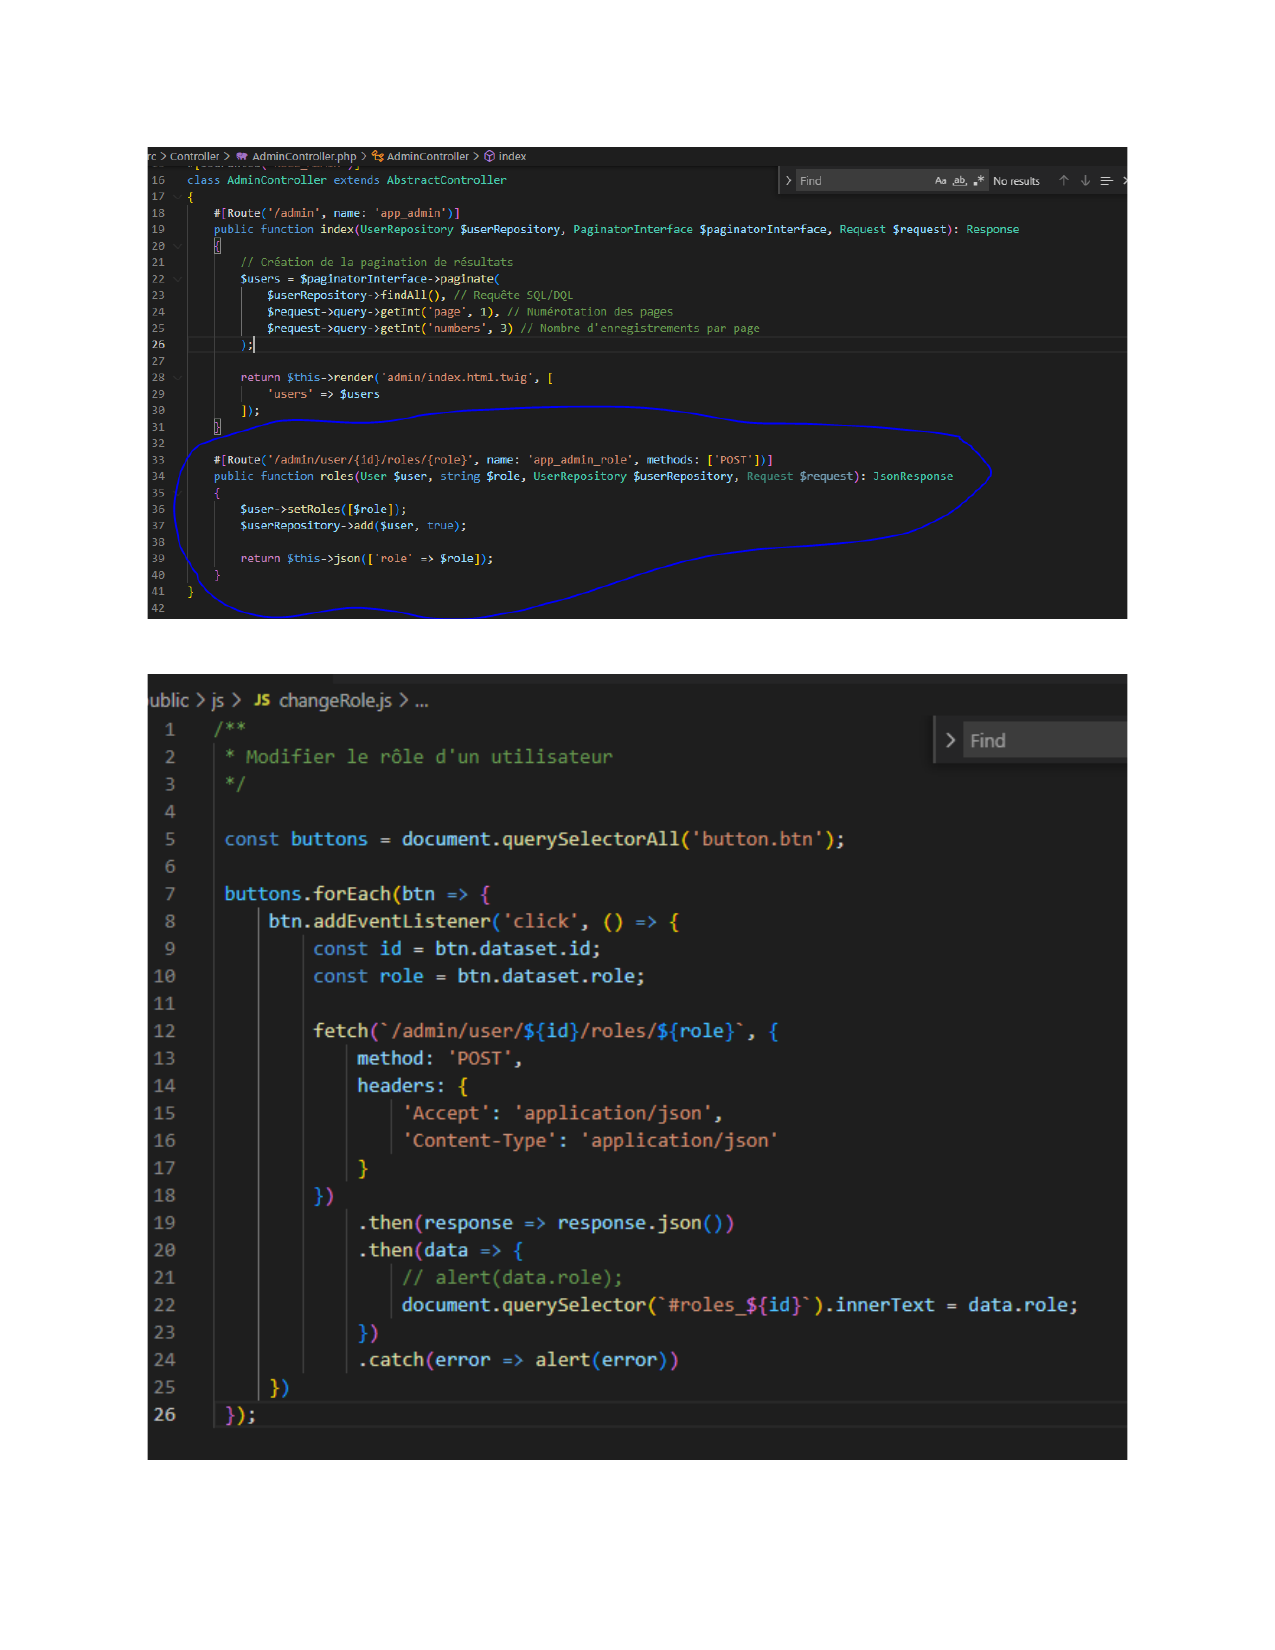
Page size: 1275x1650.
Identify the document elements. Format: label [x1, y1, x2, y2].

picture [147, 147, 1128, 619]
picture [147, 674, 1128, 1460]
